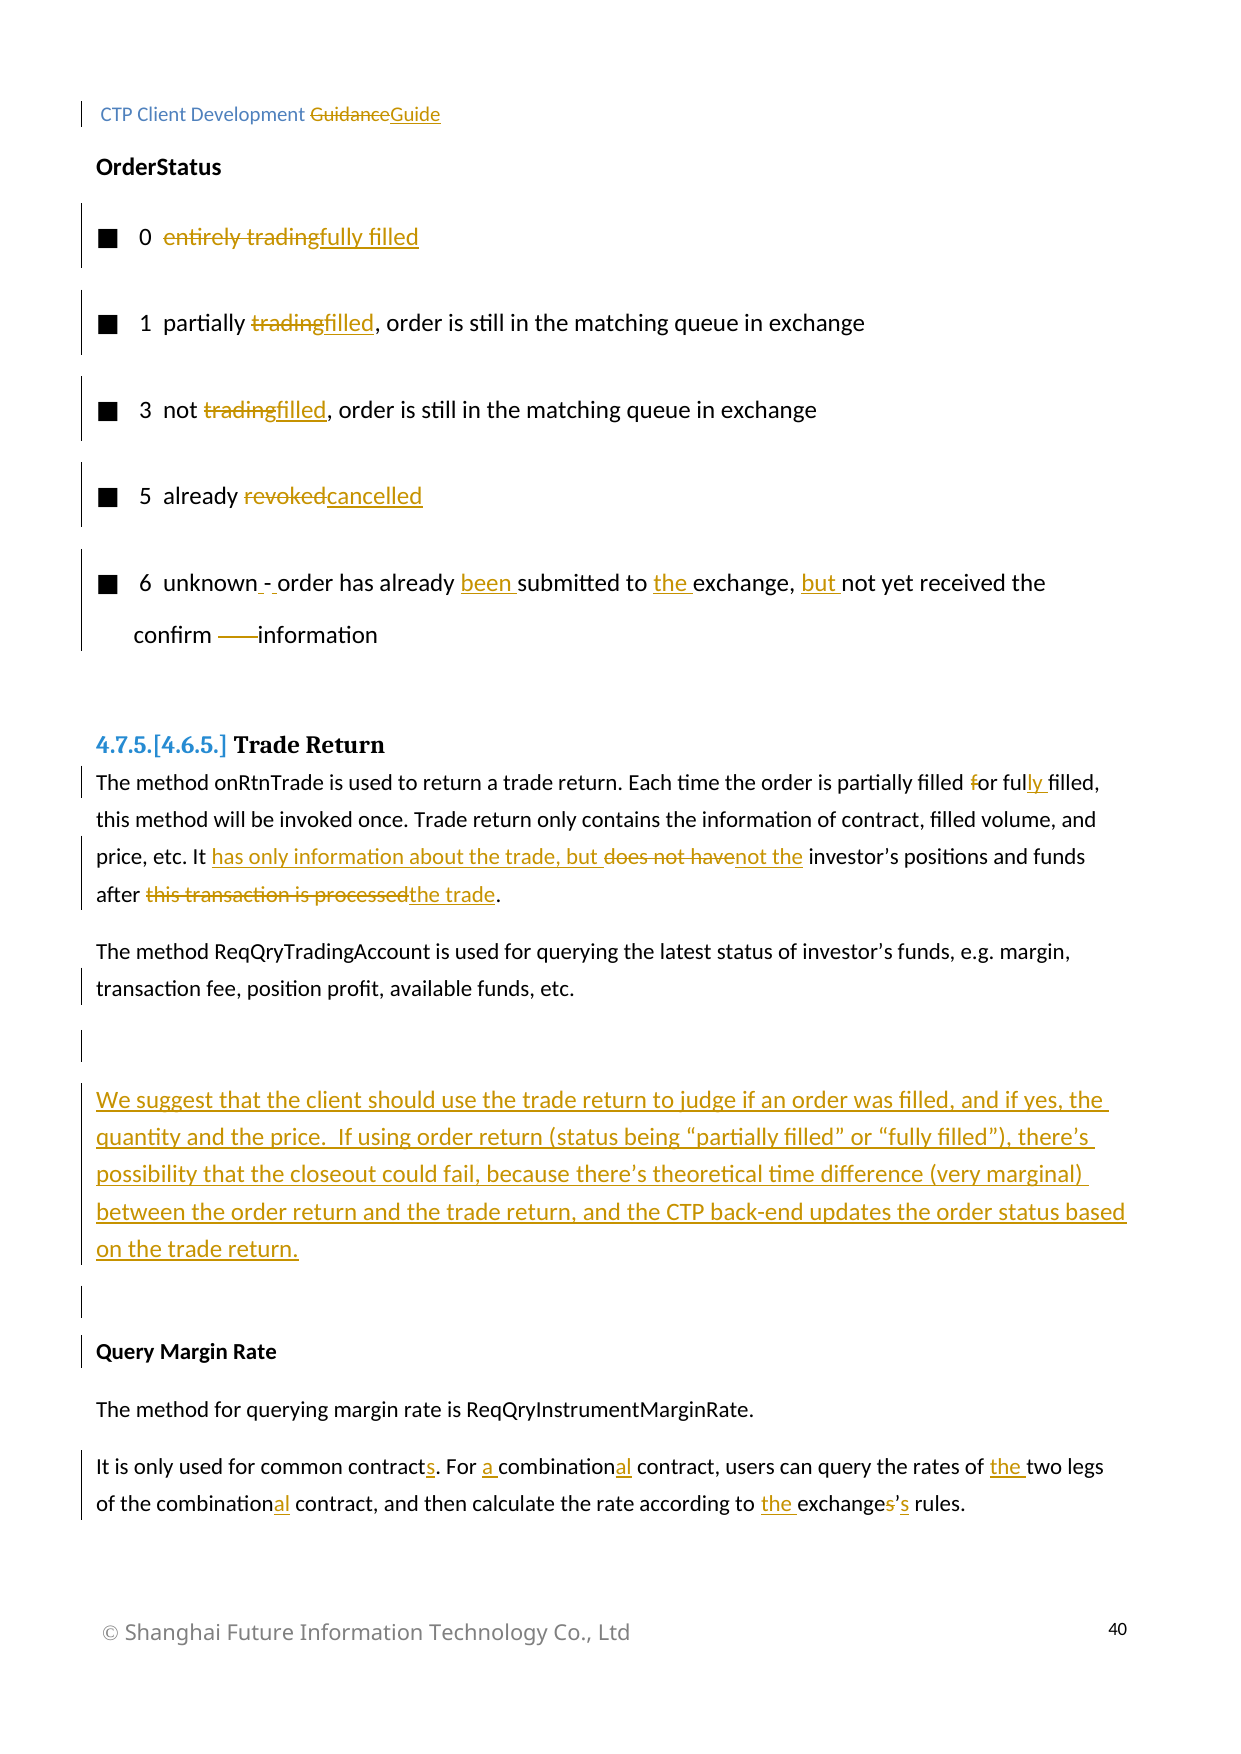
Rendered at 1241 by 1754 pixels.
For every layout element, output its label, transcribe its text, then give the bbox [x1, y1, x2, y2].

list 6 unknown-order has already submitted to exchange, not yet received the confirm information [96, 549, 1127, 651]
list 1 partially , order is still in the matching queue in exchange [96, 290, 1127, 355]
subtitle Trade Return [96, 729, 1127, 762]
text The method ReqQryTradingAccount is used for querying the latest status of investor’s funds, e.g. margin, transaction fee, position profit, available funds, etc. [96, 935, 1127, 1005]
text It is only used for common contract. For combination contract, users can query the rates of two legs of the combination contract, and then calculate the rate according to exchange’ rules. [96, 1450, 1127, 1520]
list 3 not , order is still in the matching queue in exchange [96, 376, 1127, 441]
list 0 [96, 203, 1127, 268]
text Query Margin Rate [96, 1335, 1127, 1367]
text The method onRtnTrade is used to return a trade return. Each time the order is partially filled or fulfilled, this method will be invoked once. Trade return only contains the information of contract, filled volume, and price, etc. It investor’s positions and funds after . [96, 766, 1127, 910]
list 5 already [96, 462, 1127, 527]
text The method for querying margin rate is ReqQryInstrumentMarginRate. [96, 1392, 1127, 1425]
text OrderStatus [96, 150, 1127, 183]
